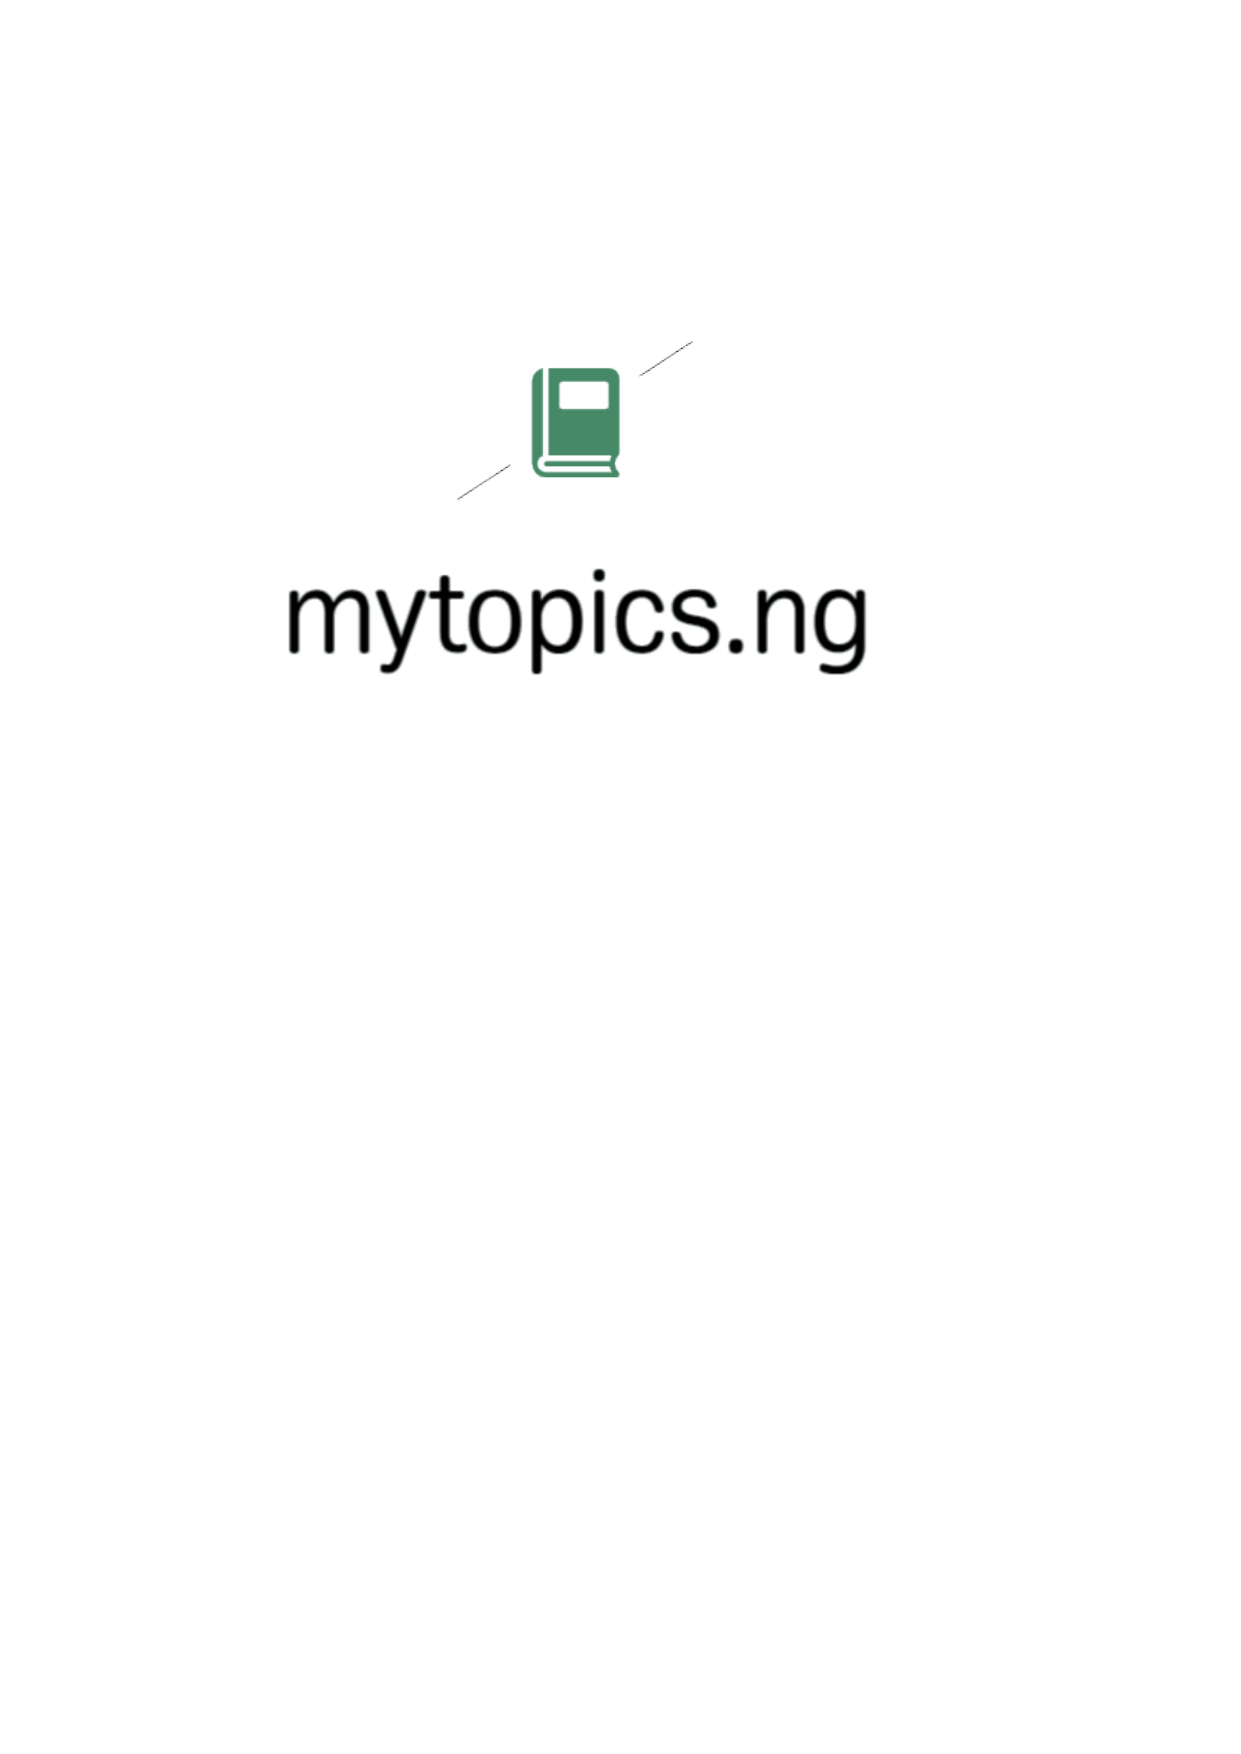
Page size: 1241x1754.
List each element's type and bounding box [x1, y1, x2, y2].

picture [187, 150, 969, 932]
